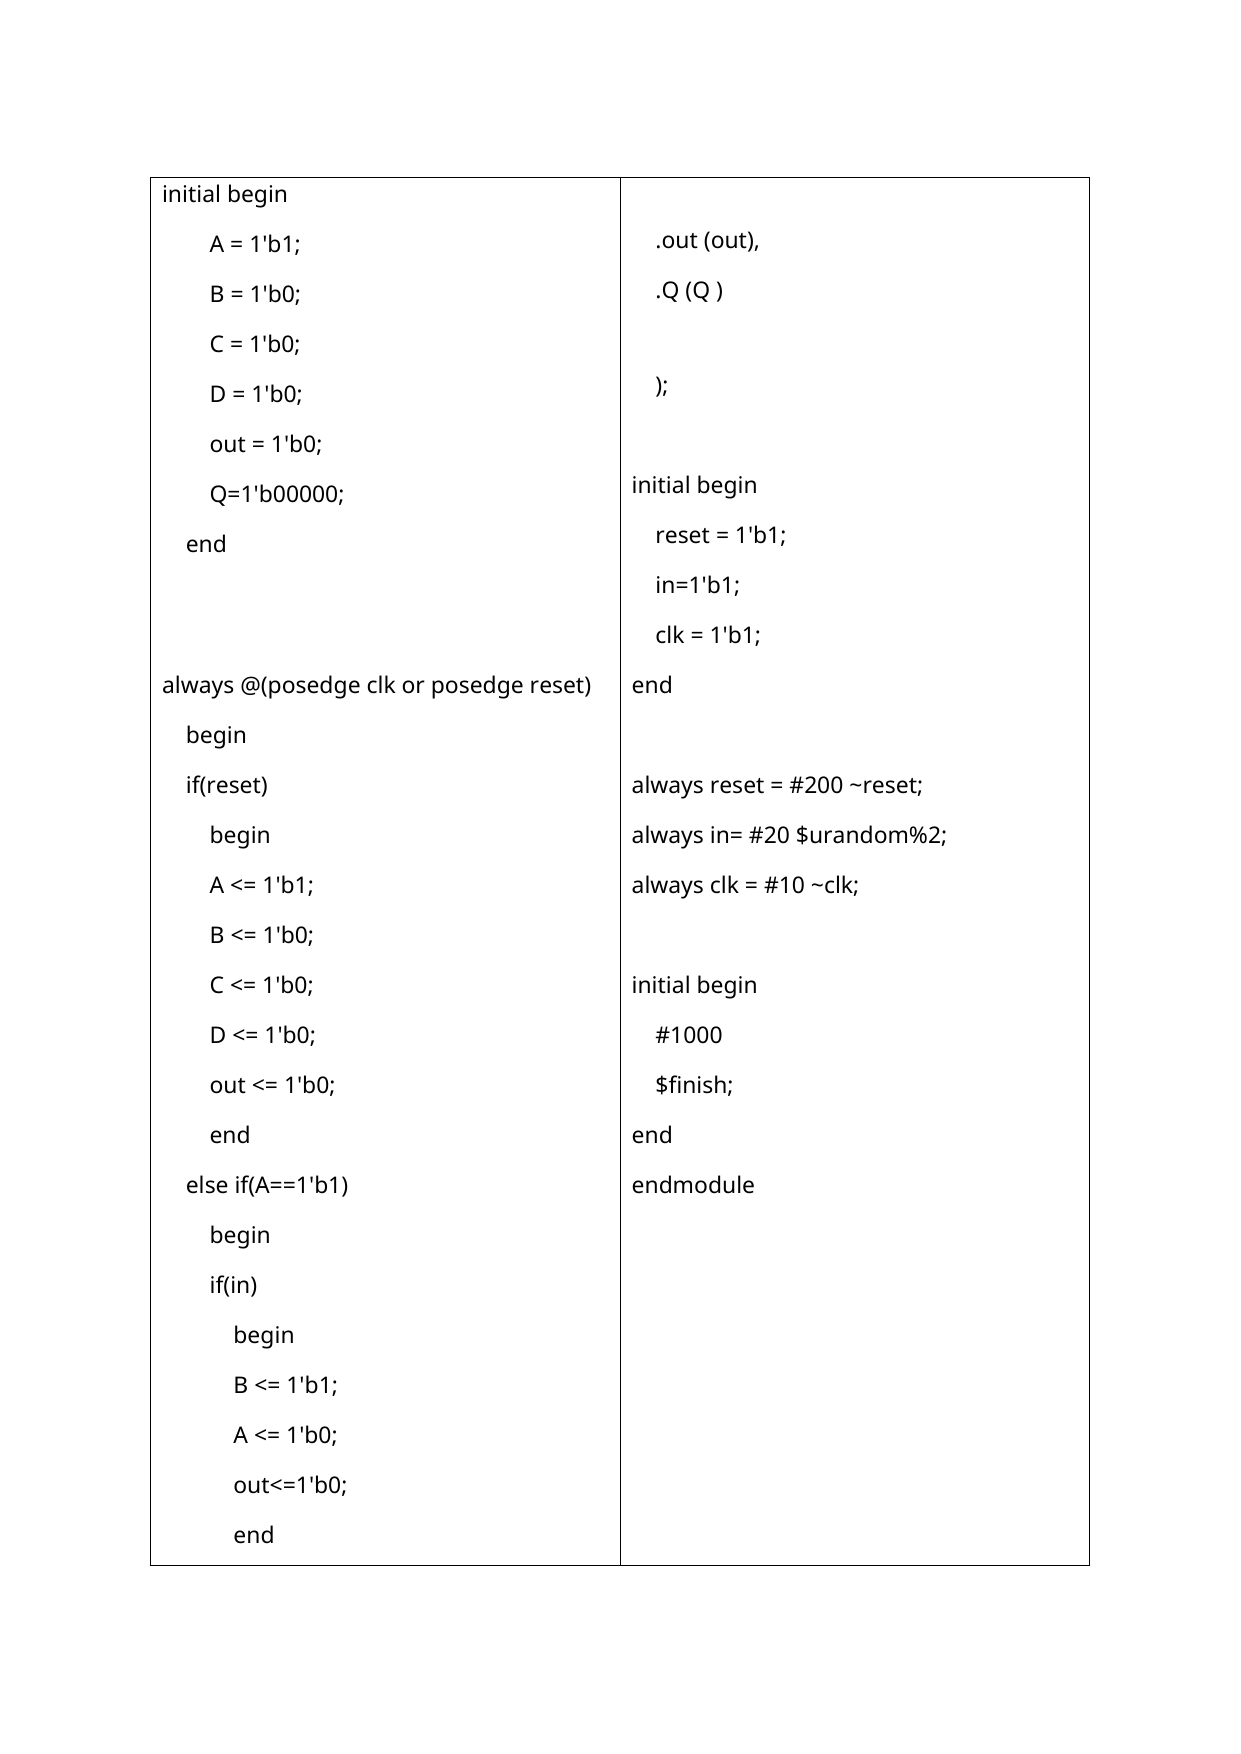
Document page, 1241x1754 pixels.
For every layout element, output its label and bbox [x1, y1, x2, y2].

table_cell [151, 178, 620, 1564]
table_cell [621, 178, 1089, 1564]
